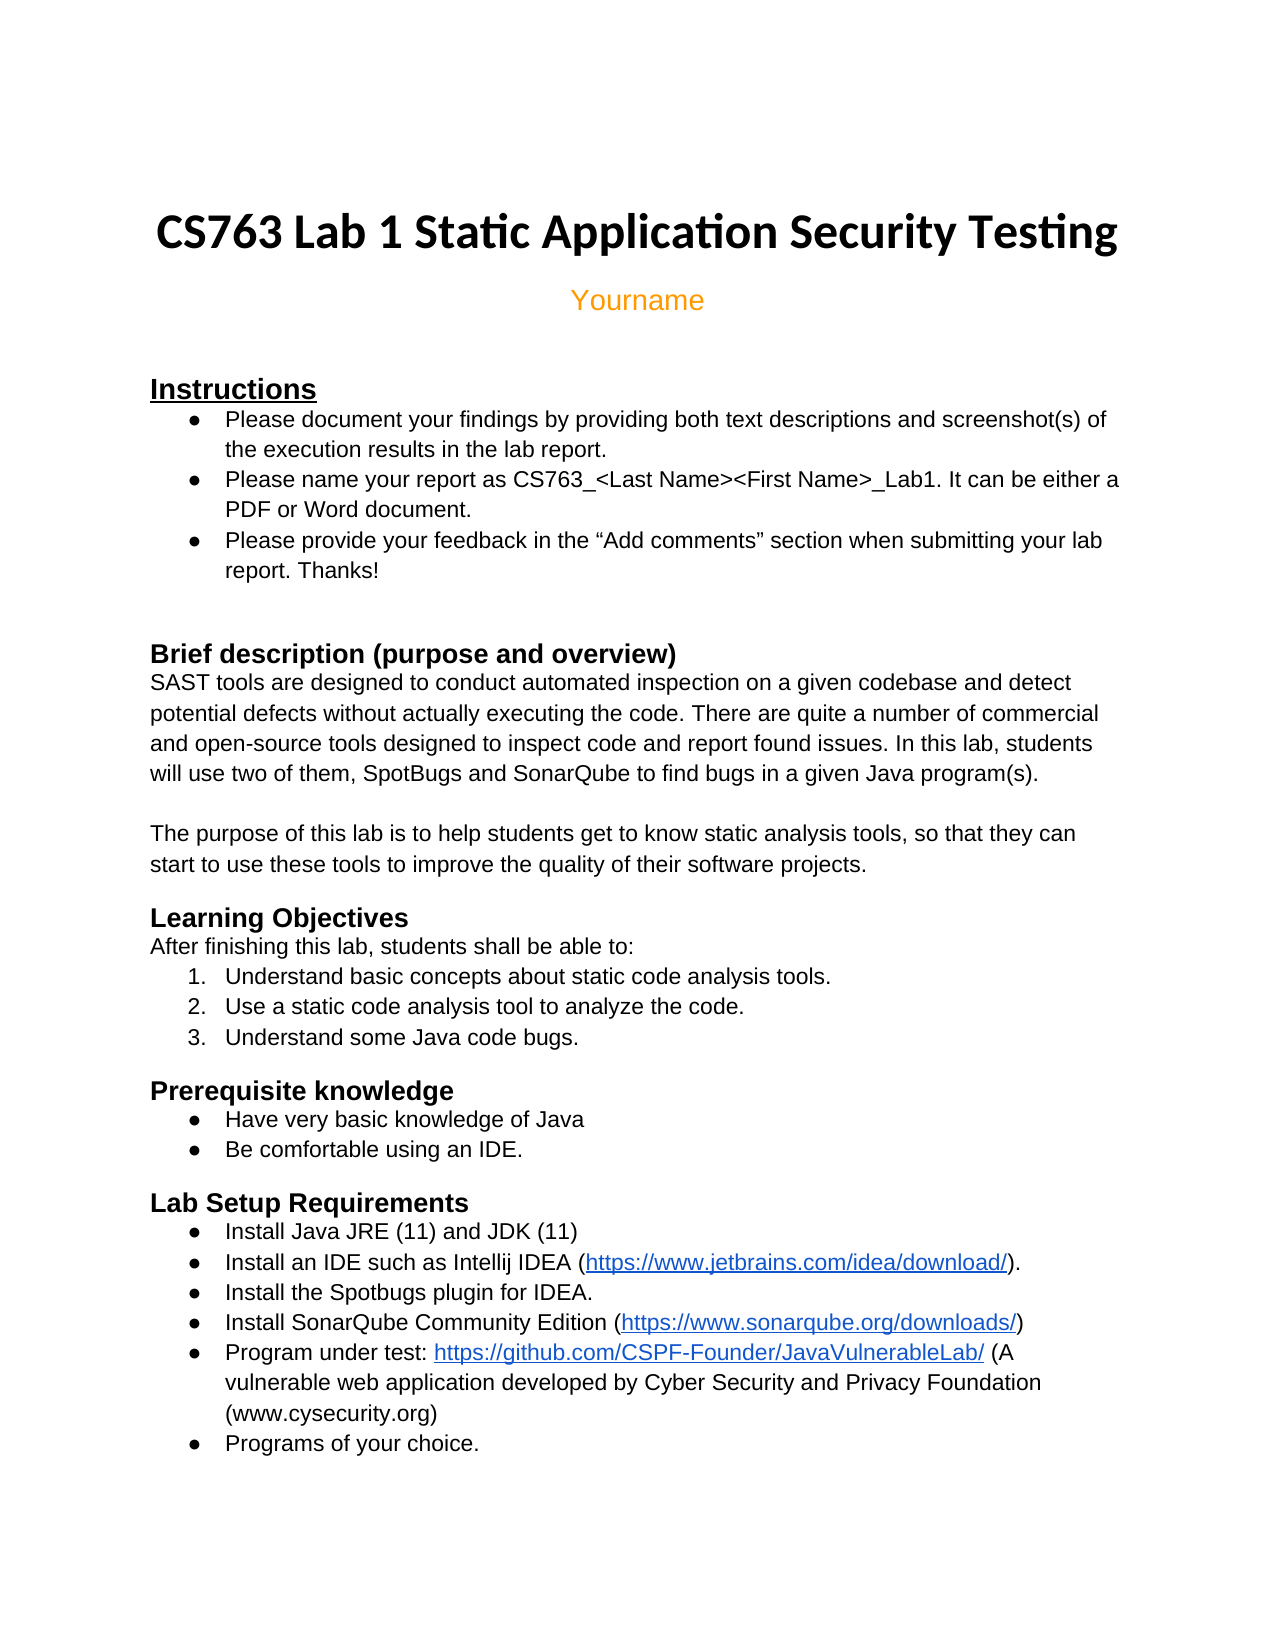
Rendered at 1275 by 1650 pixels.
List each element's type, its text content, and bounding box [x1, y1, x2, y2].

list Be comfortable using an IDE. [187, 1136, 1125, 1162]
list Install SonarQube Community Edition (https://www.sonarqube.org/downloads/) [187, 1309, 1125, 1335]
list Please provide your feedback in the “Add comments” section when submitting your lab report. Thanks! [187, 527, 1125, 583]
list Install an IDE such as Intellij IDEA (https://www.jetbrains.com/idea/download/). [187, 1248, 1125, 1275]
subtitle Brief description (purpose and overview) [150, 638, 1125, 669]
text Yourname [150, 283, 1125, 316]
list Have very basic knowledge of Java [187, 1106, 1125, 1132]
list Please document your findings by providing both text descriptions and screenshot(s) of the execution results in the lab report. [187, 406, 1125, 462]
list Install the Spotbugs plugin for IDEA. [187, 1279, 1125, 1305]
text Instructions [150, 372, 1125, 406]
title CS763 Lab 1 Static Application Security Testing [150, 200, 1125, 261]
list Install Java JRE (11) and JDK (11) [187, 1218, 1125, 1244]
subtitle Lab Setup Requirements [150, 1187, 1125, 1218]
subtitle Prerequisite knowledge [150, 1074, 1125, 1106]
list Programs of your choice. [187, 1430, 1125, 1456]
list Understand basic concepts about static code analysis tools. [187, 963, 1125, 989]
subtitle Learning Objectives [150, 902, 1125, 933]
list Understand some Java code bugs. [187, 1023, 1125, 1050]
list Please name your report as CS763_<Last Name><First Name>_Lab1. It can be either a PDF or Word document. [187, 466, 1125, 523]
text The purpose of this lab is to help students get to know static analysis tools, so that they can start to use these tools to improve the quality of their software projects. [150, 820, 1125, 877]
text After finishing this lab, students shall be able to: [150, 933, 1125, 959]
list Program under test: https://github.com/CSPF-Founder/JavaVulnerableLab/ (A vulnerable web application developed by Cyber Security and Privacy Foundation (www.cysecurity.org) [187, 1339, 1125, 1426]
text SAST tools are designed to conduct automated inspection on a given codebase and detect potential defects without actually executing the code. There are quite a number of commercial and open-source tools designed to inspect code and report found issues. In this lab, students will use two of them, SpotBugs and SonarQube to find bugs in a given Java program(s). [150, 669, 1125, 786]
list Use a static code analysis tool to analyze the code. [187, 993, 1125, 1019]
